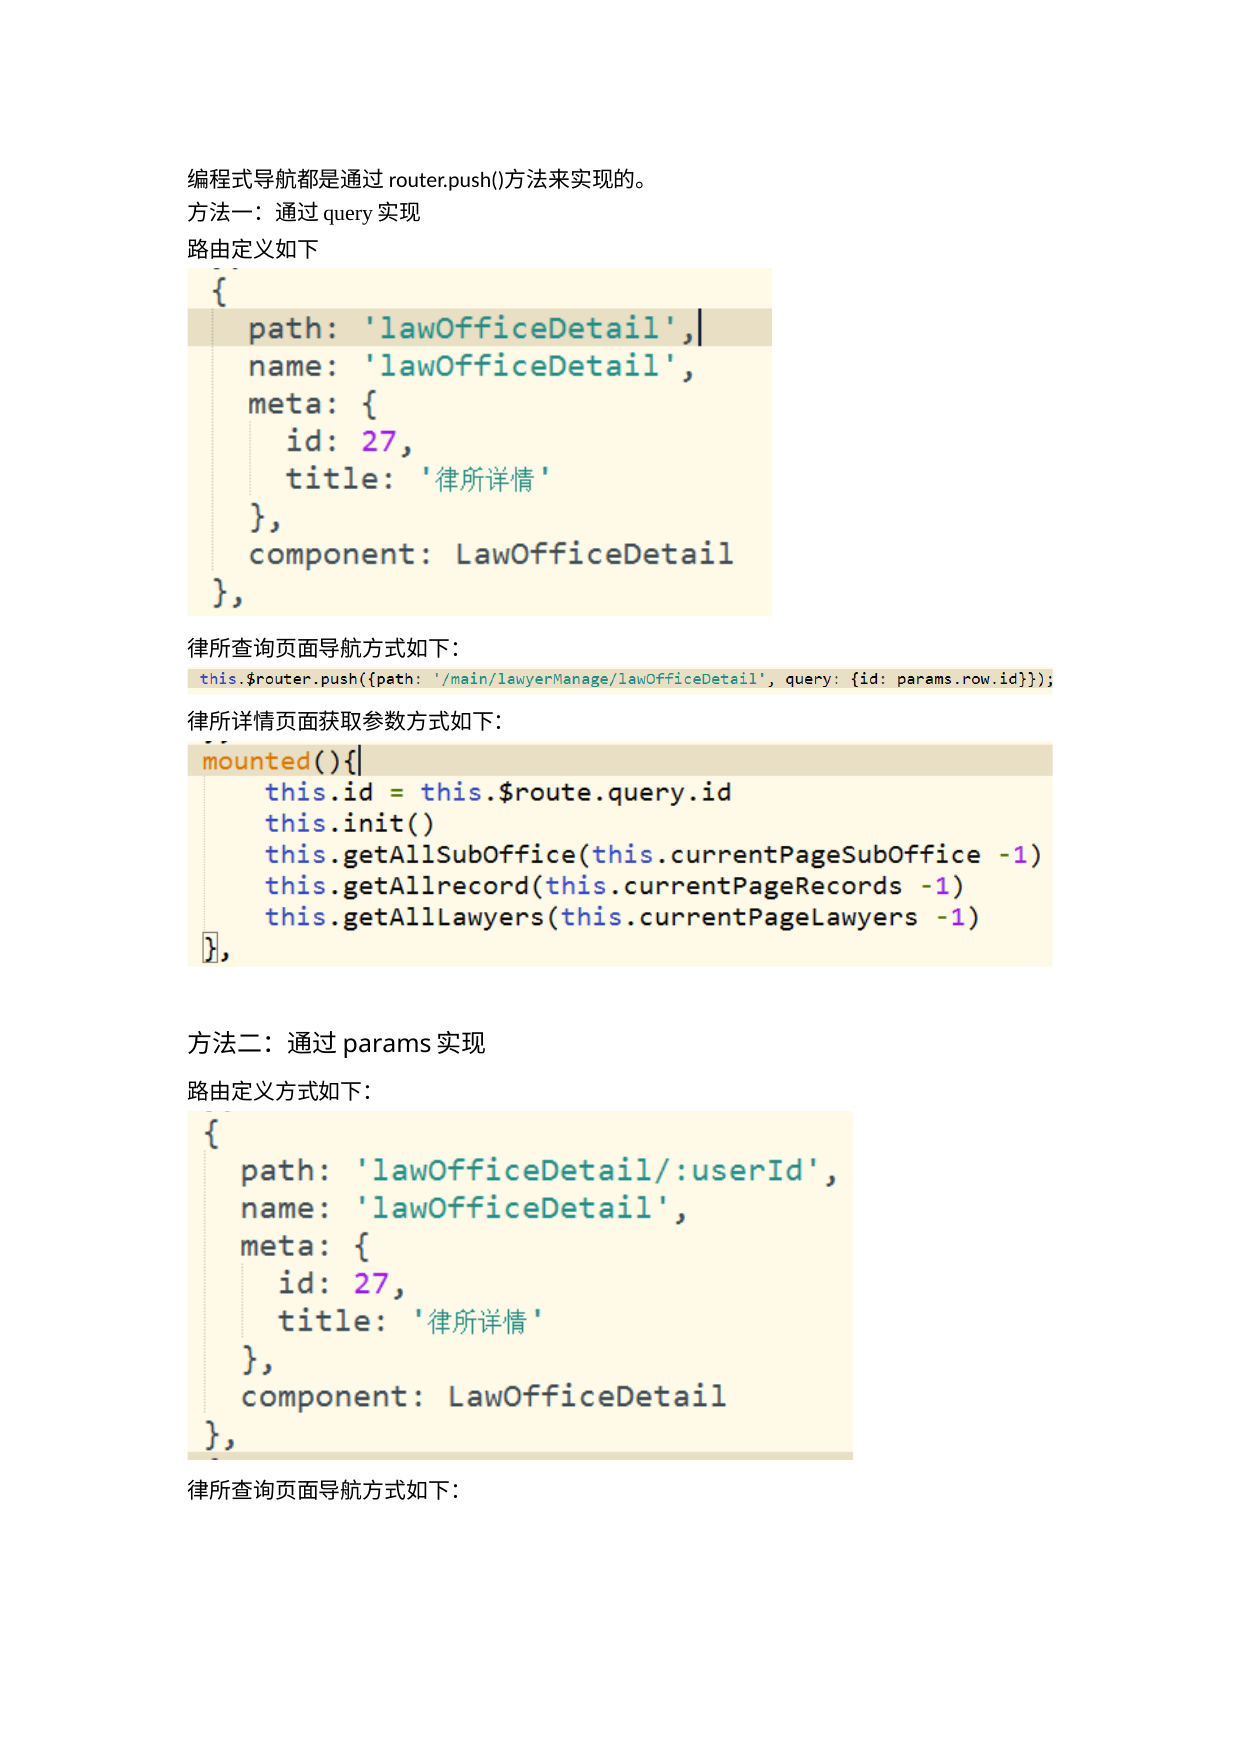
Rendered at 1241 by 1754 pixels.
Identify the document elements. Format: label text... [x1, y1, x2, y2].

picture [187, 1111, 854, 1460]
picture [187, 268, 772, 616]
text 编程式导航都是通过router.push()方法来实现的。 [187, 162, 1053, 194]
text 路由定义方式如下： [187, 1074, 1053, 1106]
picture [187, 667, 1053, 695]
picture [187, 741, 1053, 967]
text 方法一：通过query实现 [187, 194, 1053, 227]
text 路由定义如下 [187, 232, 1053, 264]
text 方法二：通过params实现 [187, 1009, 1053, 1074]
text 律所查询页面导航方式如下： [187, 630, 1053, 663]
text 律所详情页面获取参数方式如下： [187, 704, 1053, 736]
text 律所查询页面导航方式如下： [187, 1472, 1053, 1505]
